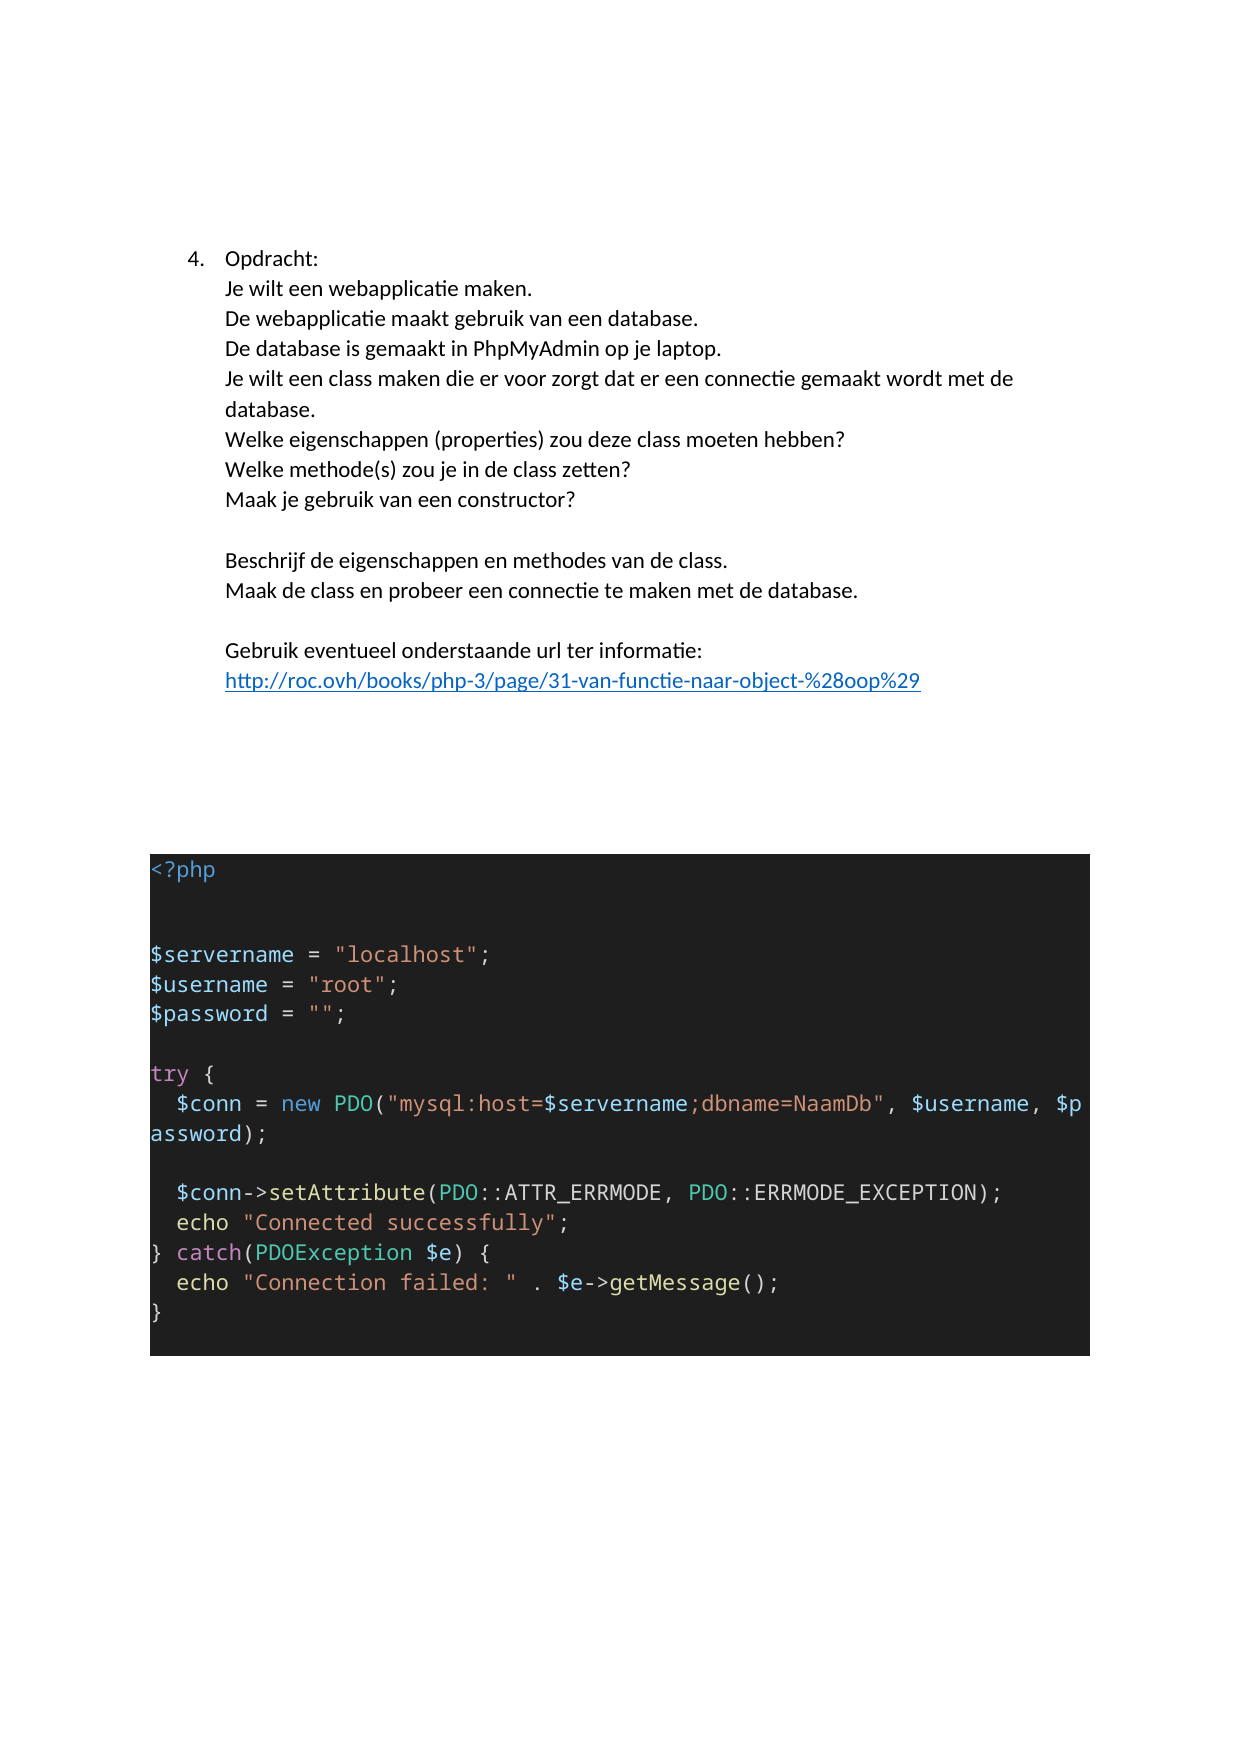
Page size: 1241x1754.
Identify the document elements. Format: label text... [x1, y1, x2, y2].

text echo "Connected successfully"; [150, 1207, 1090, 1237]
text echo "Connection failed: " . $e->getMessage(); [150, 1266, 1090, 1296]
text <?php [150, 854, 1090, 884]
text try { [150, 1058, 1090, 1088]
text } catch(PDOException $e) { [150, 1237, 1090, 1266]
text $username = "root"; [150, 968, 1090, 998]
text $conn->setAttribute(PDO::ATTR_ERRMODE, PDO::ERRMODE_EXCEPTION); [150, 1177, 1090, 1207]
list Opdracht: Je wilt een webapplicatie maken. De webapplicatie maakt gebruik van een database. De database is gemaakt in PhpMyAdmin op je laptop. Je wilt een class maken die er voor zorgt dat er een connectie gemaakt wordt met de database. Welke eigenschappen (properties) zou deze class moeten hebben? Welke methode(s) zou je in de class zetten? Maak je gebruik van een constructor? Beschrijf de eigenschappen en methodes van de class. Maak de class en probeer een connectie te maken met de database. Gebruik eventueel onderstaande url ter informatie: http://roc.ovh/books/php-3/page/31-van-functie-naar-object-%28oop%29 [187, 244, 1090, 695]
text $servername = "localhost"; [150, 939, 1090, 968]
text } [150, 1296, 1090, 1326]
text $password = ""; [150, 998, 1090, 1028]
text $conn = new PDO("mysql:host=$servername;dbname=NaamDb", $username, $password); [150, 1088, 1090, 1147]
